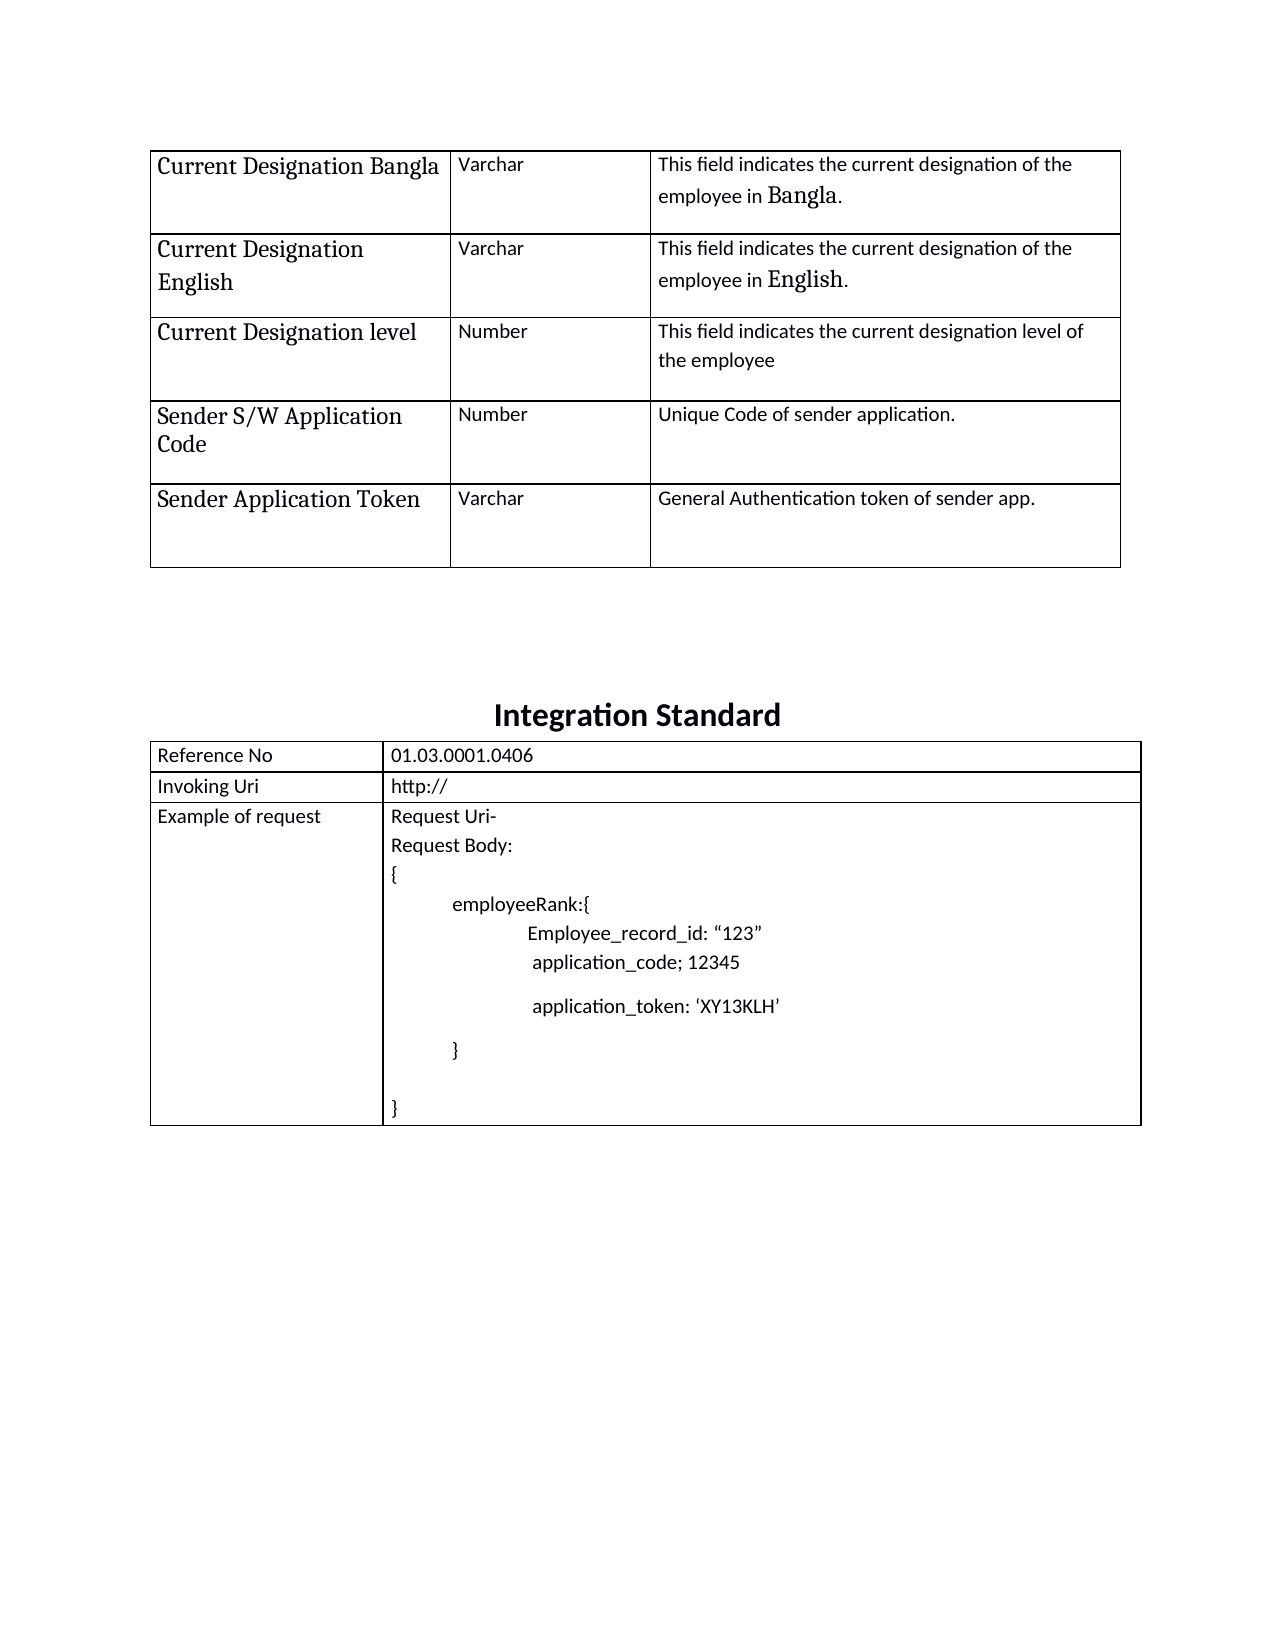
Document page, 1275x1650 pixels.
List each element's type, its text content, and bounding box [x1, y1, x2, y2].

table_cell Unique Code of sender application. [651, 402, 1120, 483]
table_cell Number [451, 402, 650, 483]
table_cell Varchar [451, 152, 650, 233]
table_header 01.03.0001.0406 [384, 742, 1140, 771]
table_cell Invoking Uri [151, 773, 382, 802]
table_cell Sender Application Token [151, 485, 450, 567]
table_cell Current Designation Bangla [151, 152, 450, 233]
table_cell Sender S/W Application Code [151, 402, 450, 483]
table_cell Varchar [451, 485, 650, 567]
table_cell Current Designation English [151, 235, 450, 317]
table_cell This field indicates the current designation of the employee in English. [651, 235, 1120, 317]
table_cell Varchar [451, 235, 650, 317]
table_cell Number [451, 318, 650, 400]
table_cell Request Uri- Request Body: { employeeRank:{ Employee_record_id: “123” application_code; 12345 application_token: ‘XY13KLH’ } } [384, 803, 1140, 1124]
text Integration Standard [150, 694, 1125, 735]
table_cell This field indicates the current designation of the employee in Bangla. [651, 152, 1120, 233]
table_cell http:// [384, 773, 1140, 802]
table_header Reference No [151, 742, 382, 771]
table_cell This field indicates the current designation level of the employee [651, 318, 1120, 400]
table_cell General Authentication token of sender app. [651, 485, 1120, 567]
table_cell Current Designation level [151, 318, 450, 400]
table_cell Example of request [151, 803, 382, 1124]
